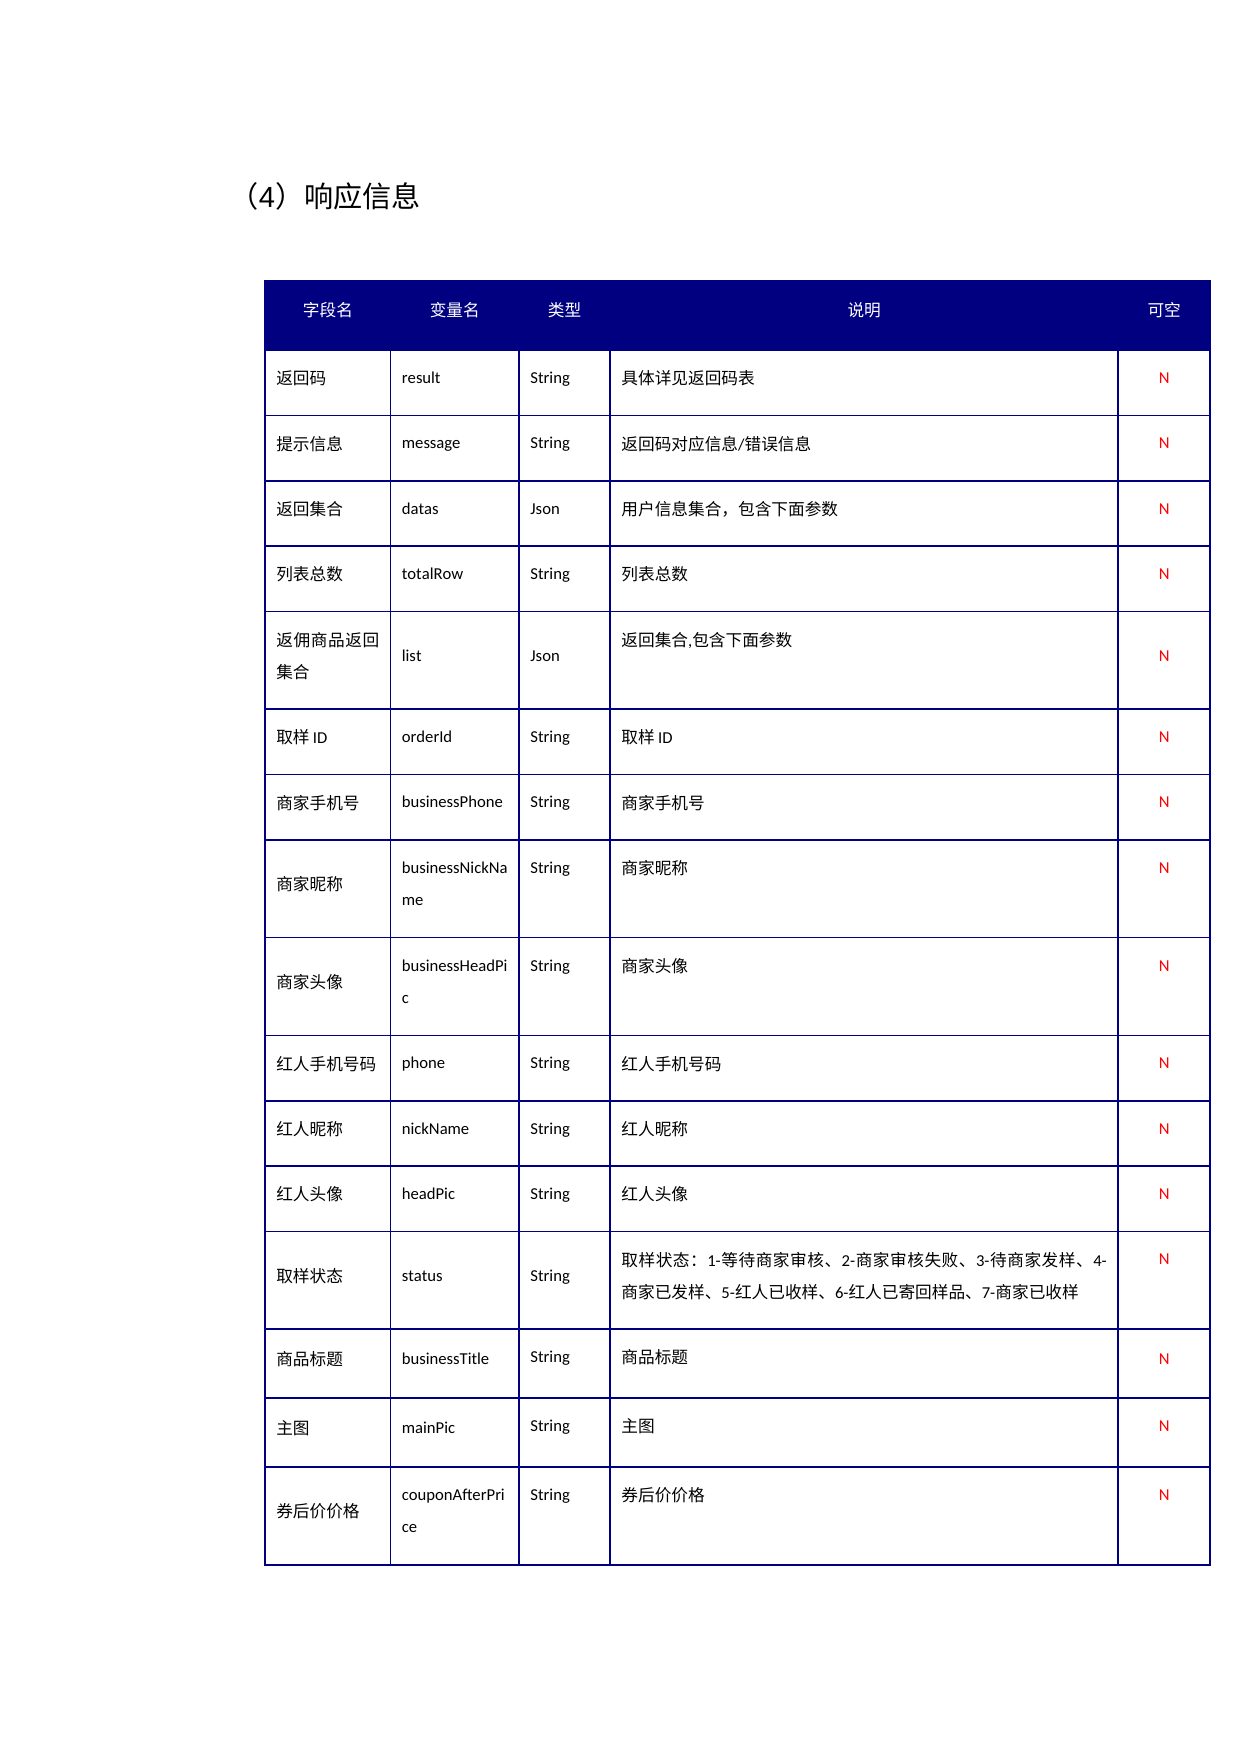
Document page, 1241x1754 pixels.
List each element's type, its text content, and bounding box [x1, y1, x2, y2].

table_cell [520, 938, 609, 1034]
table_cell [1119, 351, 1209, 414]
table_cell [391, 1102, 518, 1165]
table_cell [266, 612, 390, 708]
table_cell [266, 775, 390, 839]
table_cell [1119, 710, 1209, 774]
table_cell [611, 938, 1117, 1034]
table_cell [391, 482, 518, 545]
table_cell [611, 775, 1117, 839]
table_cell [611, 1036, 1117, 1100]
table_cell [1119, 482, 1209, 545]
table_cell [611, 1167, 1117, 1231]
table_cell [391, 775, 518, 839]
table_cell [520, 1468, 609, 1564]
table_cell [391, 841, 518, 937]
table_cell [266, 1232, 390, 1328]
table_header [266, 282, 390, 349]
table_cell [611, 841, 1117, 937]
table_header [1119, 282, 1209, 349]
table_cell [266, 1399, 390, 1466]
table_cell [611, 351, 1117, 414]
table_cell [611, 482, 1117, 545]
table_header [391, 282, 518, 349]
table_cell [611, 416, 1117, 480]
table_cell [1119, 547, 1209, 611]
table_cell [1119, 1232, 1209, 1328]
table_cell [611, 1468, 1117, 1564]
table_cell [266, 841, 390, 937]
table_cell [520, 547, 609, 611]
list 响应信息 [187, 162, 1053, 227]
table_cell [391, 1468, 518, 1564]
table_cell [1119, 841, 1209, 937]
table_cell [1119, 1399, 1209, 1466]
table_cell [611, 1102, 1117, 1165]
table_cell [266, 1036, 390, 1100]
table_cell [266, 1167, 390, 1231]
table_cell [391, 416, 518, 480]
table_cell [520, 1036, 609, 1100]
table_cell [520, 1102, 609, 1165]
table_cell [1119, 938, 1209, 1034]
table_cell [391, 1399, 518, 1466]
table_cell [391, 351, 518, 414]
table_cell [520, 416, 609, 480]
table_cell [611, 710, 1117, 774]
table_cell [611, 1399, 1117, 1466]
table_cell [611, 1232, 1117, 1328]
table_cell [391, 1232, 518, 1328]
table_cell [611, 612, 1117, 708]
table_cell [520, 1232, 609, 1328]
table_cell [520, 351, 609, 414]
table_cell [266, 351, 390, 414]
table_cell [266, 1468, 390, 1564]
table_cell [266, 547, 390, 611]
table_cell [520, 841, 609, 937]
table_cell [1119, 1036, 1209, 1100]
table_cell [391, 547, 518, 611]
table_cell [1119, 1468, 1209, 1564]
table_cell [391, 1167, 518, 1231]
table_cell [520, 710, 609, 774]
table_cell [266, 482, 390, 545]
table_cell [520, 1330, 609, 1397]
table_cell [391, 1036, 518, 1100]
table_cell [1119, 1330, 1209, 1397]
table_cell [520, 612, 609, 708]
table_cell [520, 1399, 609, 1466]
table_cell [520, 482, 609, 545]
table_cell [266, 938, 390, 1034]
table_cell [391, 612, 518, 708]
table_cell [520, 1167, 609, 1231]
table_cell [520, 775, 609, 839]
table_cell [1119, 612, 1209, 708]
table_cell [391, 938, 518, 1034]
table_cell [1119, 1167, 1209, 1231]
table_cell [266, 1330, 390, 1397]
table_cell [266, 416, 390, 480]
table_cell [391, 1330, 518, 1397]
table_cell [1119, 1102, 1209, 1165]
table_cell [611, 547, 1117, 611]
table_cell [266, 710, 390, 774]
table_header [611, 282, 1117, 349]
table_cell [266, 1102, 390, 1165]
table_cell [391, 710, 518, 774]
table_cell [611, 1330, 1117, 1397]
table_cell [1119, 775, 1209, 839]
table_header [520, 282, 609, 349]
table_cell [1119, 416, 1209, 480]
